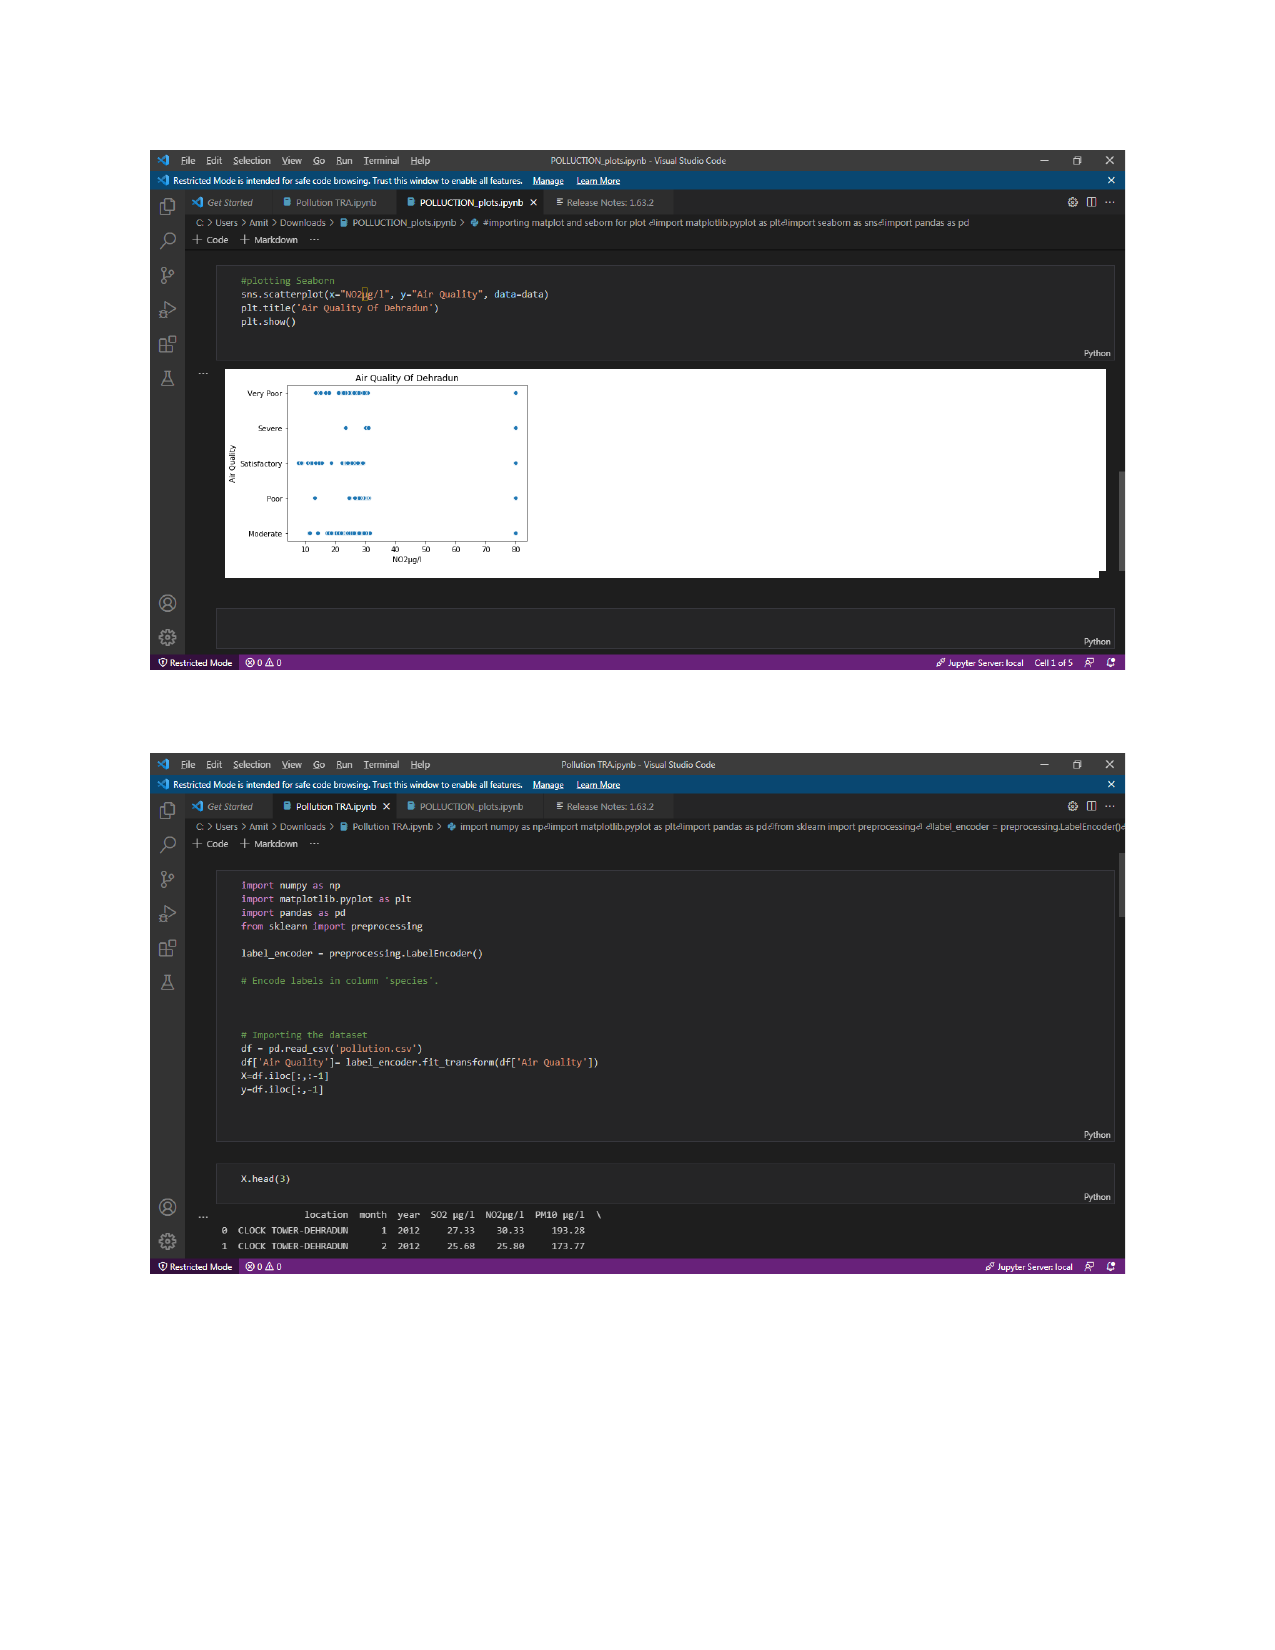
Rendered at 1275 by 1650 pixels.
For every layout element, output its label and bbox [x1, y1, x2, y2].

picture [150, 753, 1125, 1274]
picture [150, 150, 1125, 670]
